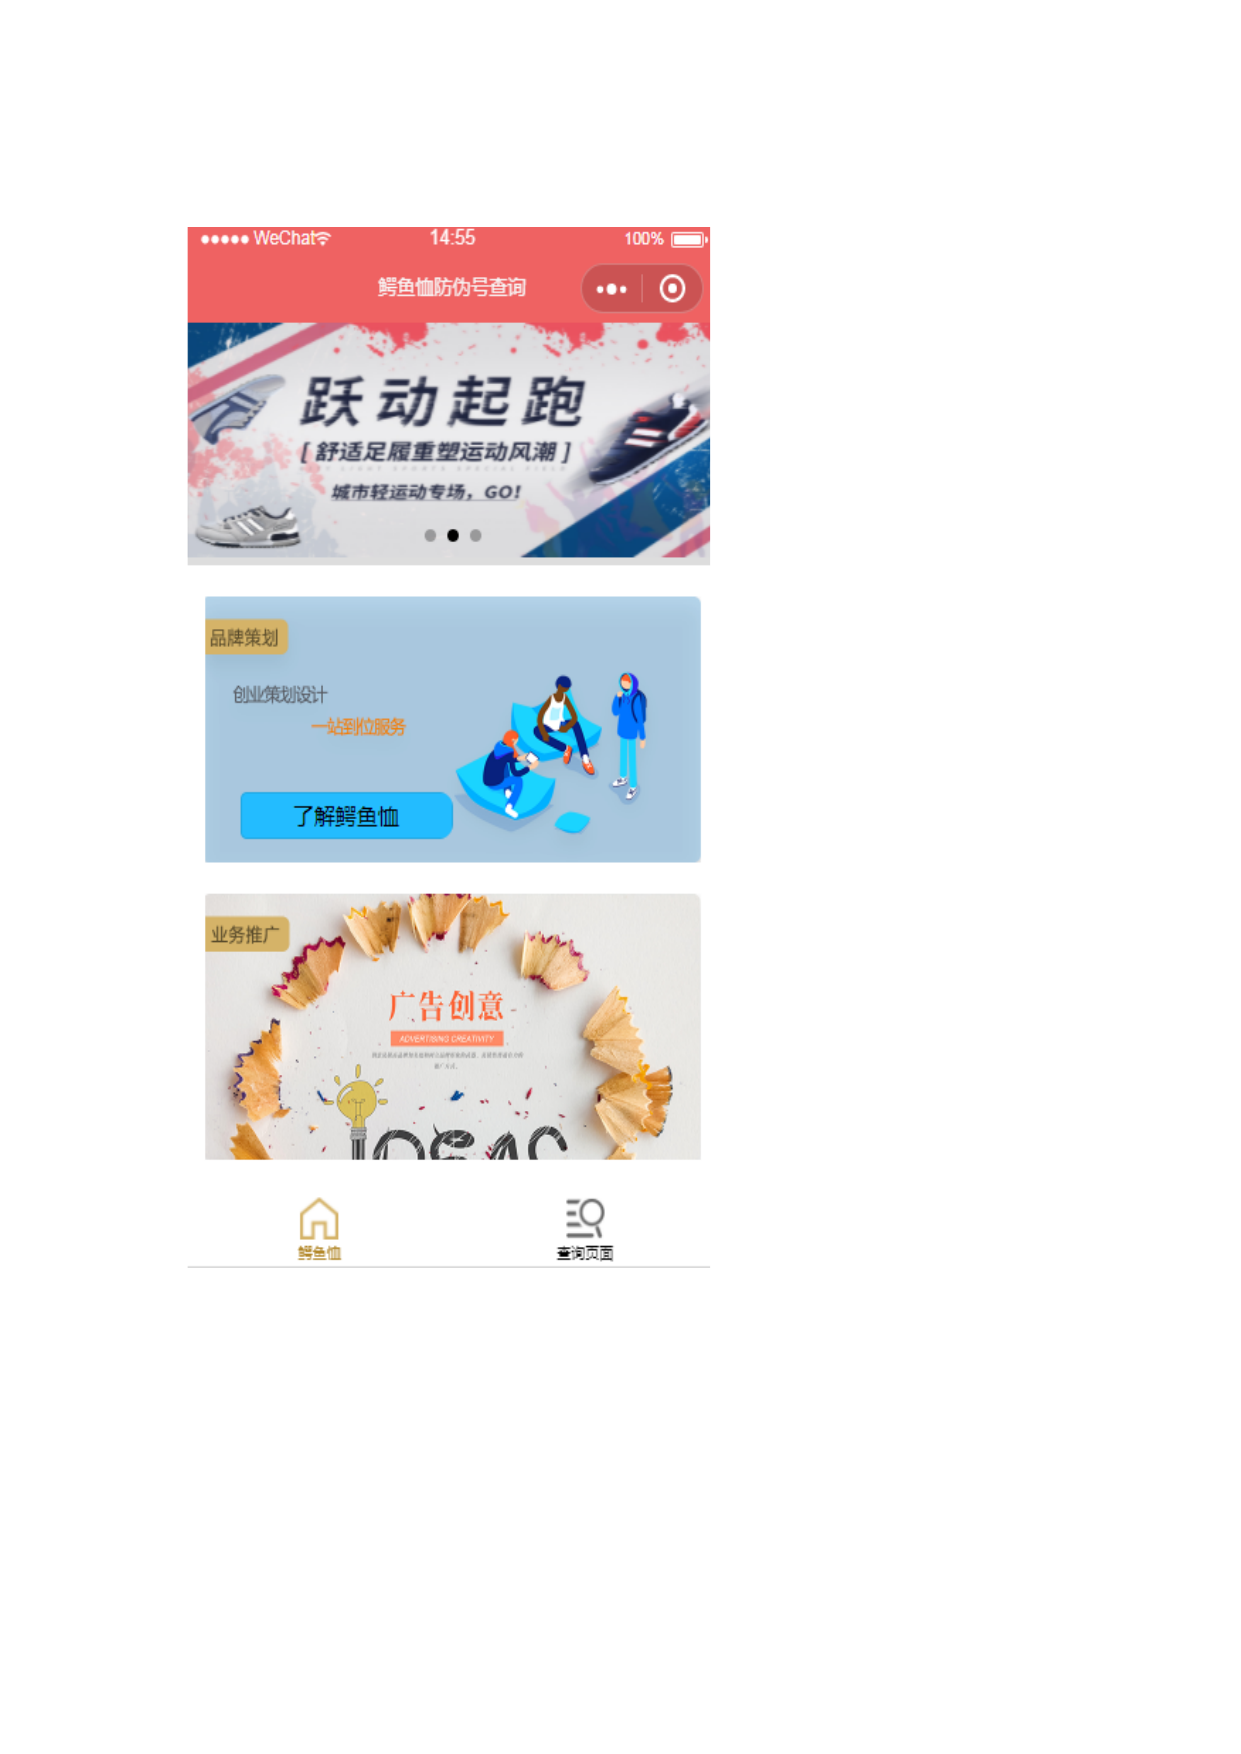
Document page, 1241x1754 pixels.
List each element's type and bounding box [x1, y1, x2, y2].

picture [187, 227, 711, 1268]
